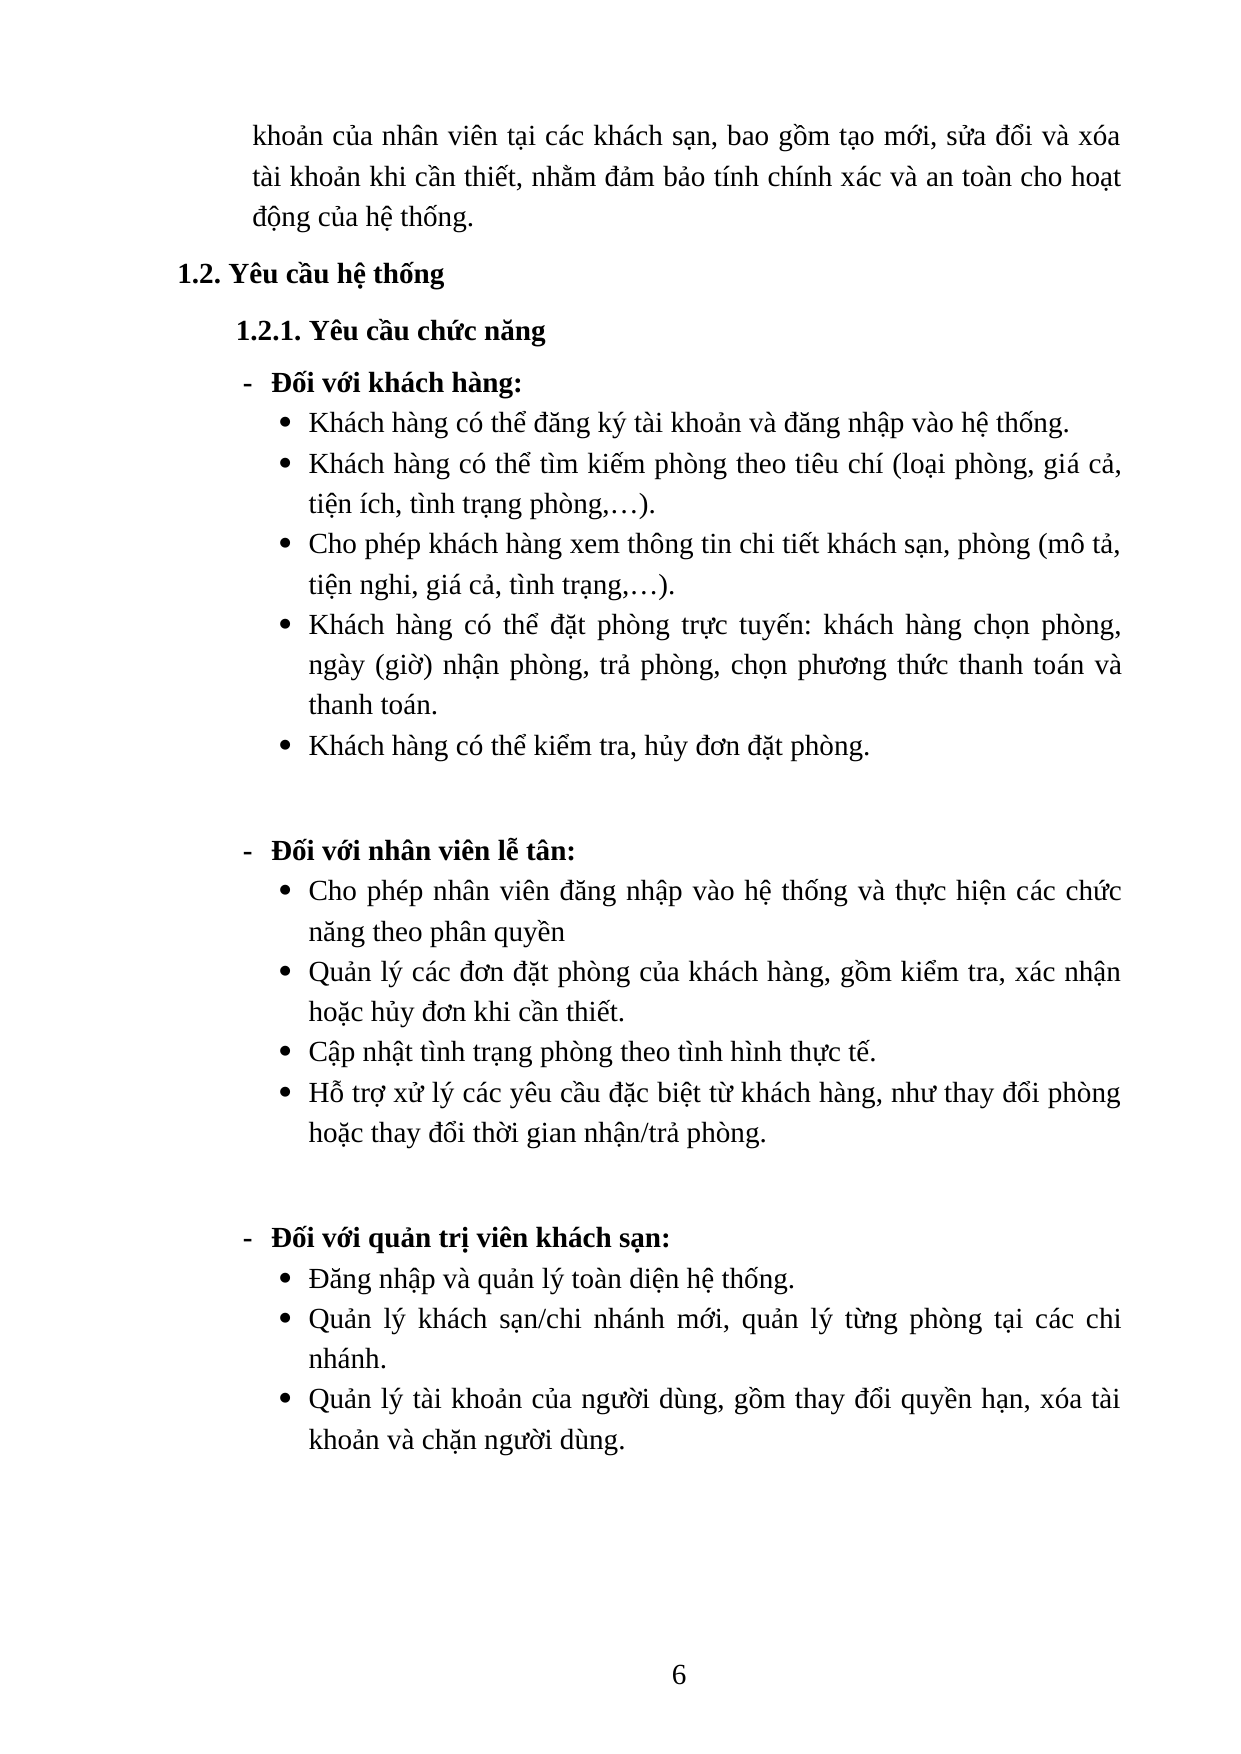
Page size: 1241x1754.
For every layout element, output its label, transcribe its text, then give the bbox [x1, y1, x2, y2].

list Khách hàng có thể đặt phòng trực tuyến: khách hàng chọn phòng, ngày (giờ) nhận phòng, trả phòng, chọn phương thức thanh toán và thanh toán. [280, 607, 1122, 721]
list Quản lý các đơn đặt phòng của khách hàng, gồm kiểm tra, xác nhận hoặc hủy đơn khi cần thiết. [280, 954, 1122, 1028]
list Đăng nhập và quản lý toàn diện hệ thống. [280, 1261, 1122, 1294]
list Cho phép khách hàng xem thông tin chi tiết khách sạn, phòng (mô tả, tiện nghi, giá cả, tình trạng,…). [280, 526, 1122, 600]
subtitle 1.2. Yêu cầu hệ thống [177, 256, 1122, 289]
list Đối với quản trị viên khách sạn: [243, 1221, 1122, 1254]
list Khách hàng có thể đăng ký tài khoản và đăng nhập vào hệ thống. [280, 406, 1122, 439]
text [236, 118, 1122, 232]
list Cập nhật tình trạng phòng theo tình hình thực tế. [280, 1034, 1122, 1068]
list Đối với khách hàng: [243, 365, 1122, 399]
list Đối với nhân viên lễ tân: [243, 833, 1122, 867]
list Khách hàng có thể kiểm tra, hủy đơn đặt phòng. [280, 728, 1122, 761]
list Quản lý tài khoản của người dùng, gồm thay đổi quyền hạn, xóa tài khoản và chặn người dùng. [280, 1382, 1122, 1455]
list Khách hàng có thể tìm kiếm phòng theo tiêu chí (loại phòng, giá cả, tiện ích, tình trạng phòng,…). [280, 446, 1122, 520]
subtitle 1.2.1. Yêu cầu chức năng [177, 313, 1122, 346]
list Hỗ trợ xử lý các yêu cầu đặc biệt từ khách hàng, như thay đổi phòng hoặc thay đổi thời gian nhận/trả phòng. [280, 1075, 1122, 1149]
list Quản lý khách sạn/chi nhánh mới, quản lý từng phòng tại các chi nhánh. [280, 1301, 1122, 1375]
list Cho phép nhân viên đăng nhập vào hệ thống và thực hiện các chức năng theo phân quyền [280, 873, 1122, 947]
